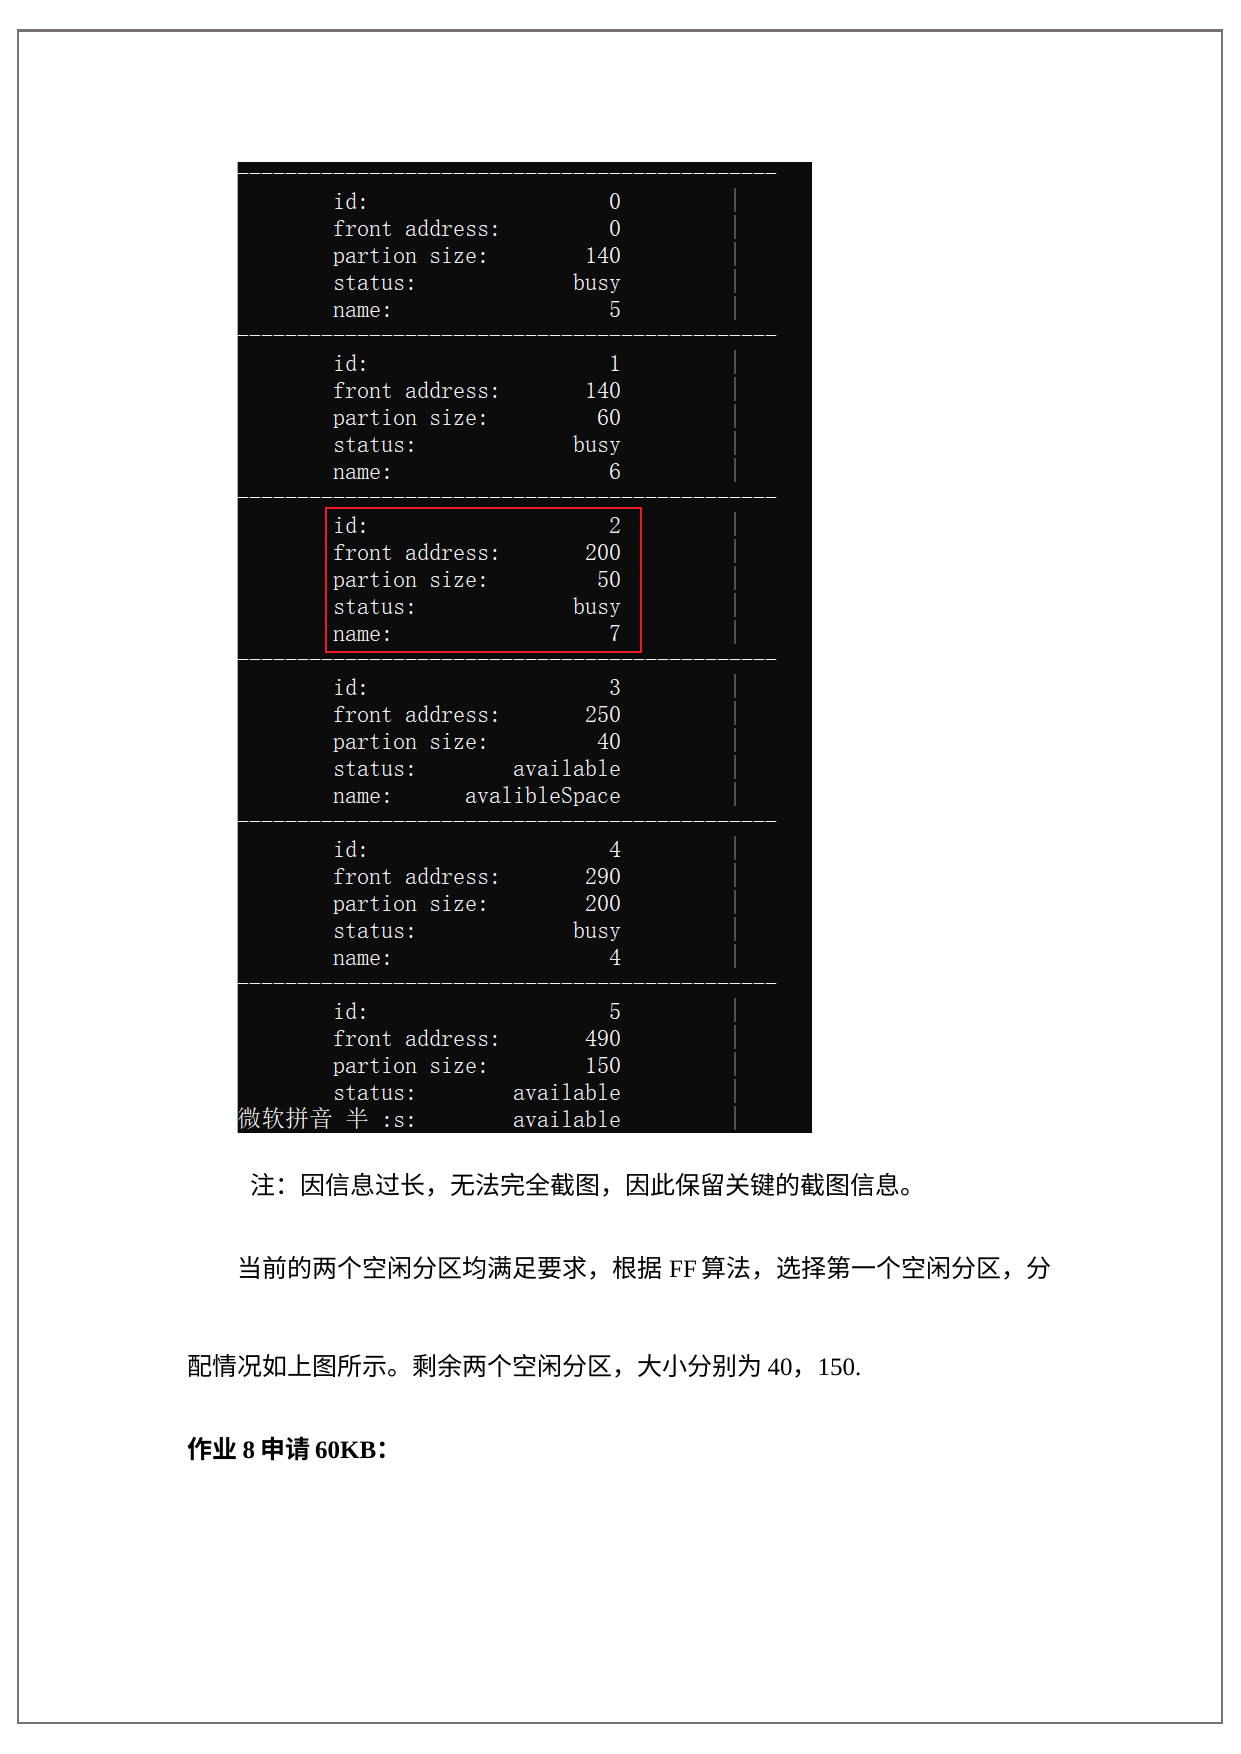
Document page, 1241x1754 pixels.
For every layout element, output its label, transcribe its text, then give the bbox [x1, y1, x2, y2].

text 当前的两个空闲分区均满足要求，根据FF算法，选择第一个空闲分区，分配情况如上图所示。剩余两个空闲分区，大小分别为40，150. [187, 1234, 1053, 1397]
text 作业8申请60KB： [187, 1415, 1053, 1480]
text 注：因信息过长，无法完全截图，因此保留关键的截图信息。 [187, 1151, 1053, 1216]
picture [237, 162, 812, 1133]
